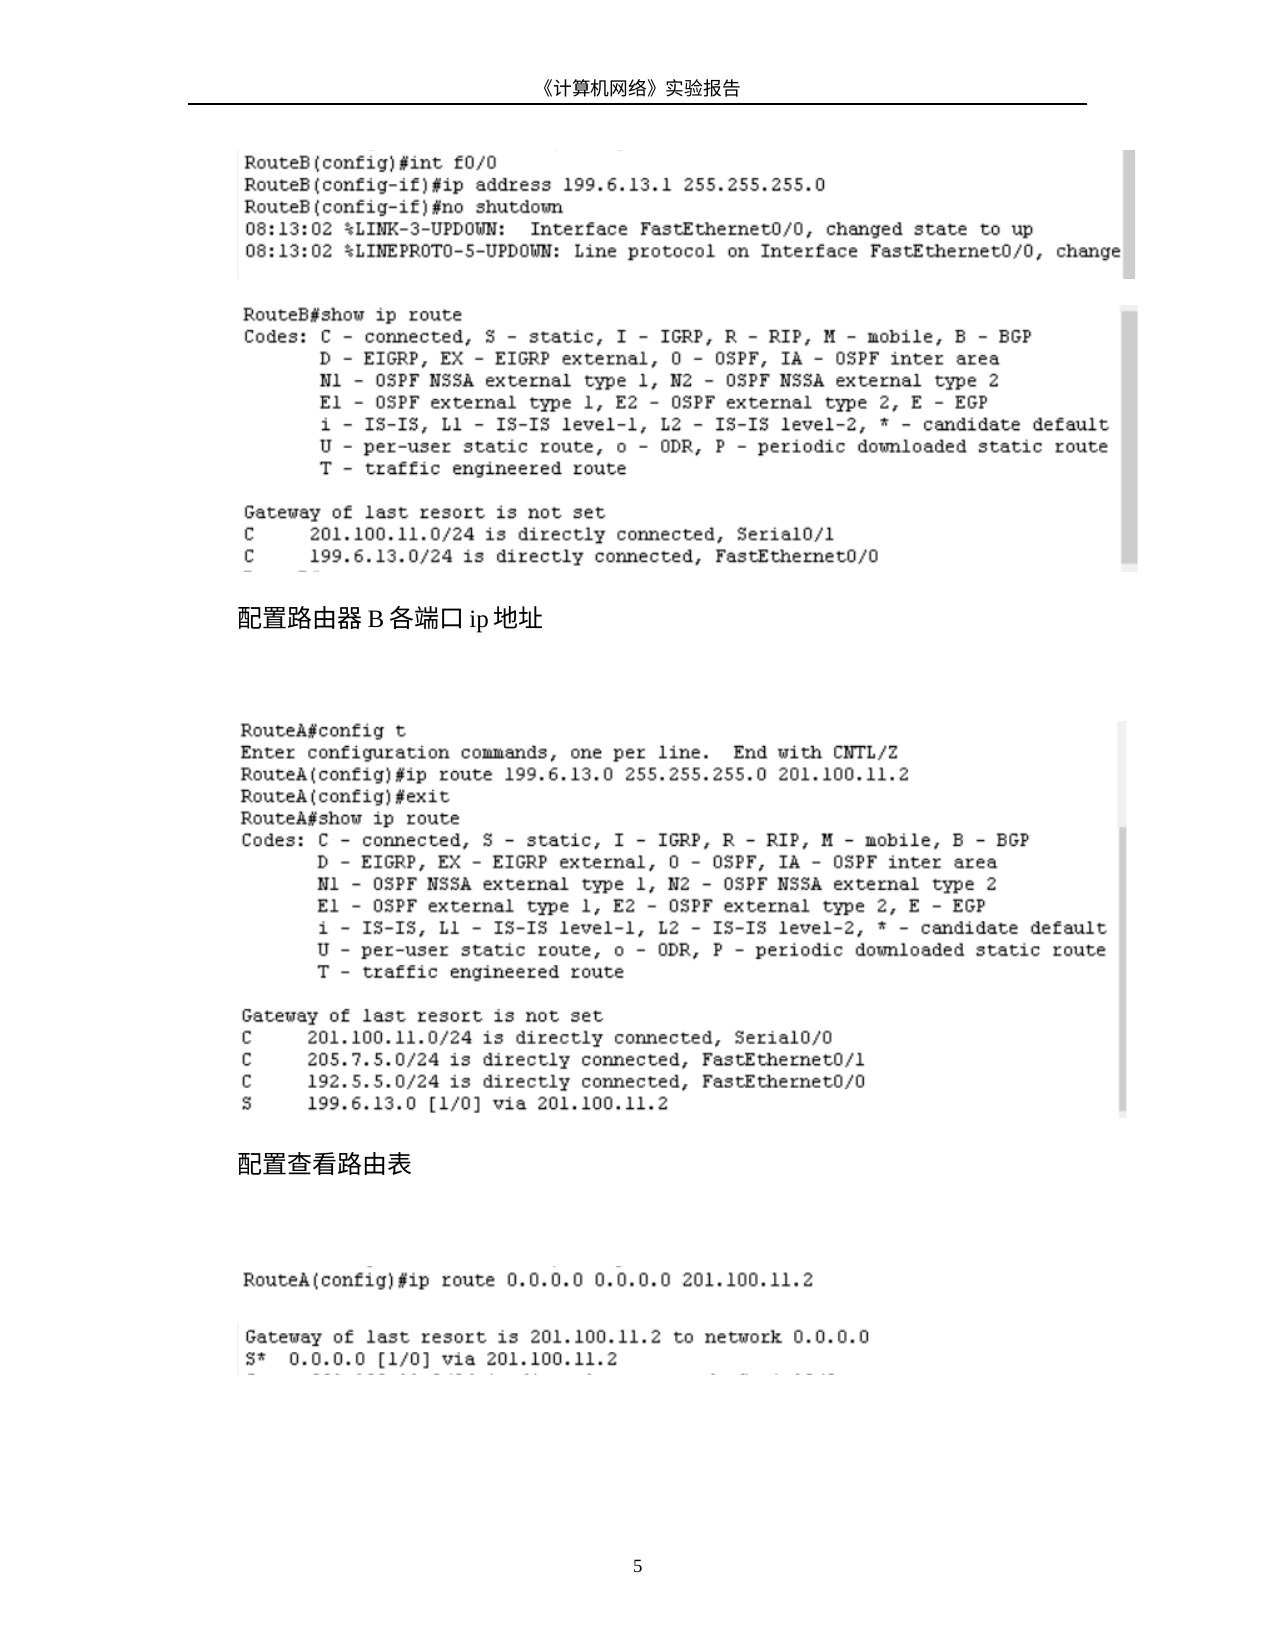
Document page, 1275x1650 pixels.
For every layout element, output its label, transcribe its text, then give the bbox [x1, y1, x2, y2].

picture [237, 150, 1135, 279]
picture [237, 721, 1127, 1118]
list 配置路由器B各端口ip地址 [187, 599, 1087, 635]
picture [237, 1322, 907, 1375]
picture [237, 1266, 838, 1295]
picture [237, 305, 1138, 572]
list 配置查看路由表 [187, 1144, 1087, 1181]
